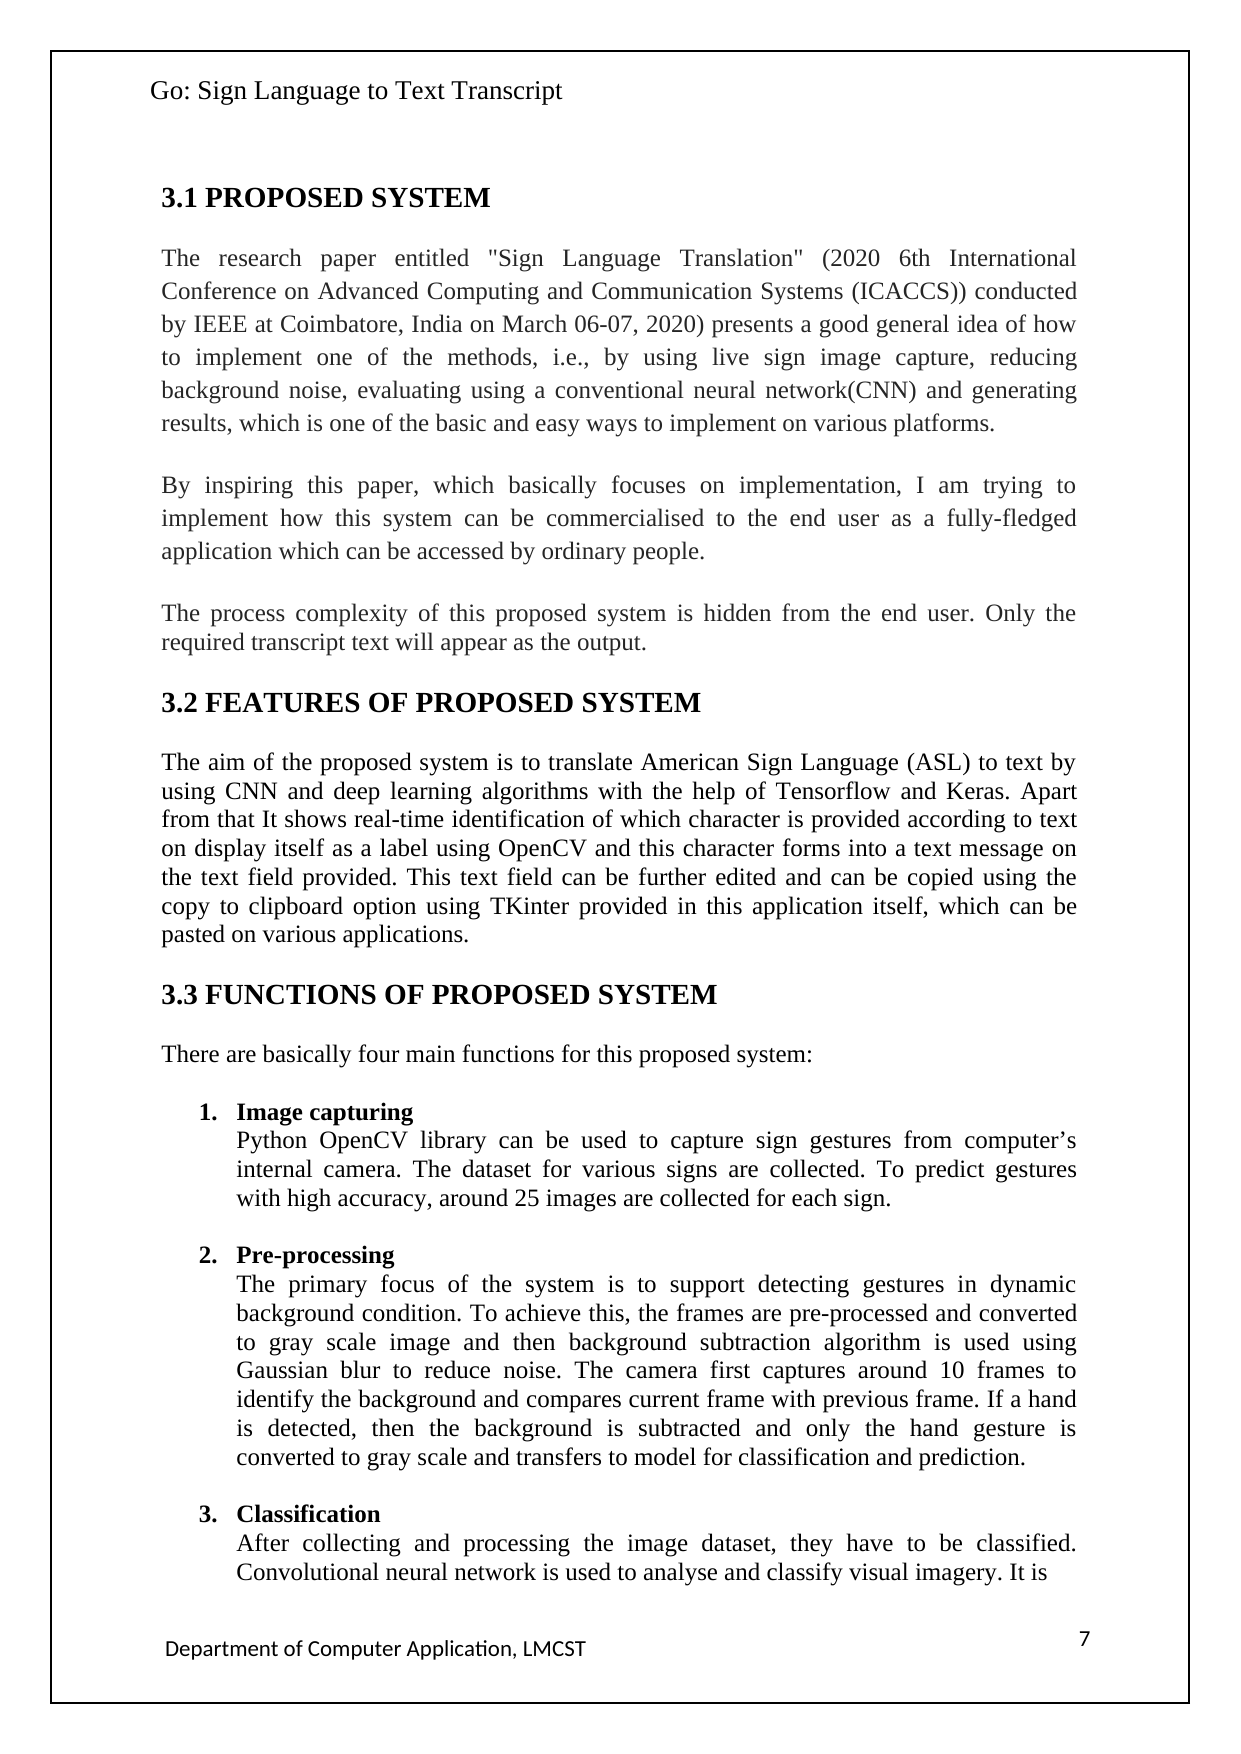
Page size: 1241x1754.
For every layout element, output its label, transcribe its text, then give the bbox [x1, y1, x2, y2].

table_cell 3.3 FUNCTIONS OF PROPOSED SYSTEM [150, 977, 1089, 1011]
table_header 3.1 PROPOSED SYSTEM [150, 181, 1089, 214]
table_cell 3.2 FEATURES OF PROPOSED SYSTEM [150, 685, 1089, 718]
table_cell The aim of the proposed system is to translate American Sign Language (ASL) to text by using CNN and deep learning algorithms with the help of Tensorflow and Keras. Apart from that It shows real-time identification of which character is provided according to text on display itself as a label using OpenCV and this character forms into a text message on the text field provided. This text field can be further edited and can be copied using the copy to clipboard option using TKinter provided in this application itself, which can be pasted on various applications. [150, 718, 1089, 977]
table_cell The research paper entitled "Sign Language Translation" (2020 6th International Conference on Advanced Computing and Communication Systems (ICACCS)) conducted by IEEE at Coimbatore, India on March 06-07, 2020) presents a good general idea of how to implement one of the methods, i.e., by using live sign image capture, reducing background noise, evaluating using a conventional neural network(CNN) and generating results, which is one of the basic and easy ways to implement on various platforms. By inspiring this paper, which basically focuses on implementation, I am trying to implement how this system can be commercialised to the end user as a fully-fledged application which can be accessed by ordinary people. The process complexity of this proposed system is hidden from the end user. Only the required transcript text will appear as the output. [150, 214, 1089, 685]
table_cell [150, 1011, 1089, 1614]
